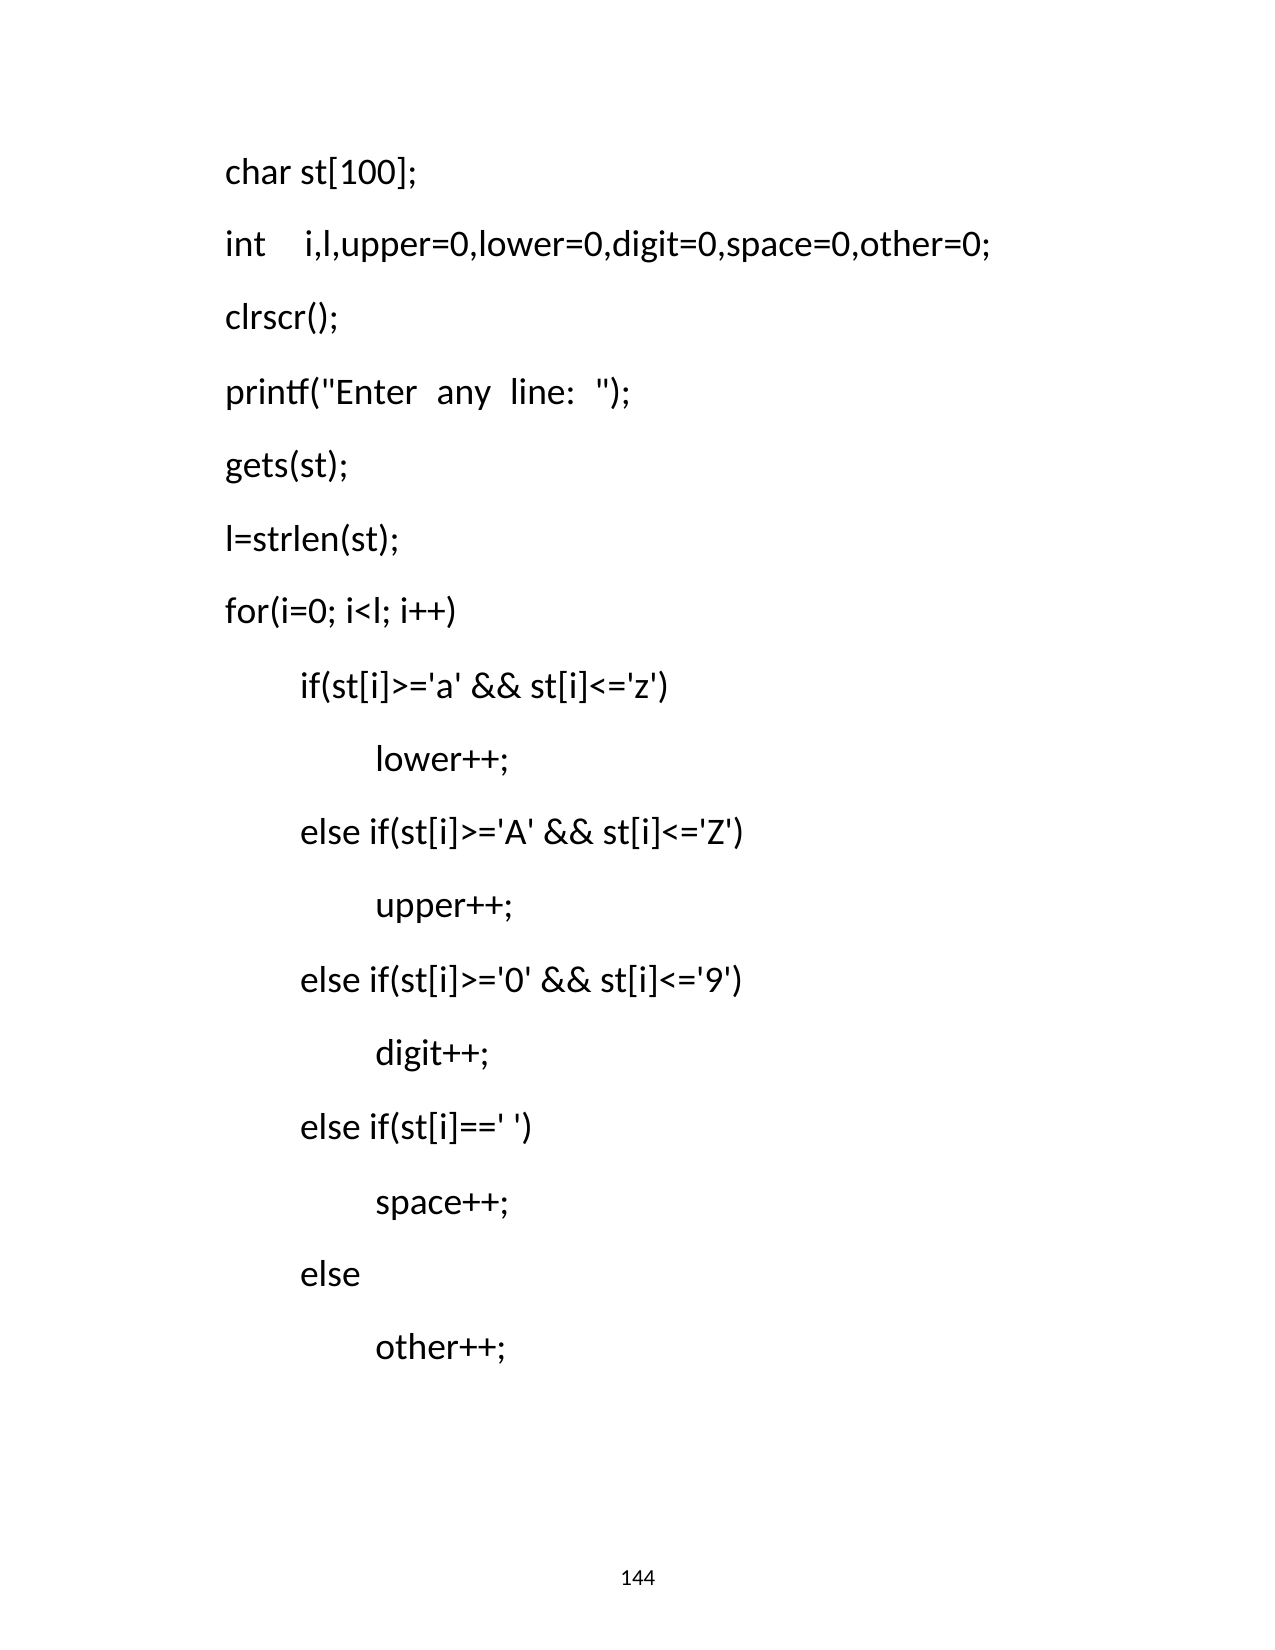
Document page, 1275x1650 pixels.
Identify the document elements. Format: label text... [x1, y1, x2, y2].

text else if(st[i]>='0' && st[i]<='9') digit++; [300, 934, 774, 1079]
text printf("Enter any line: "); gets(st); [225, 346, 631, 492]
text other++; [375, 1325, 1275, 1368]
text l=strlen(st); [225, 517, 1275, 560]
text else if(st[i]==' ') space++; [300, 1079, 563, 1229]
text else [300, 1252, 1275, 1295]
text for(i=0; i<l; i++) [225, 589, 1275, 633]
text char st[100]; [225, 150, 1275, 193]
text else if(st[i]>='A' && st[i]<='Z') upper++; [300, 786, 775, 932]
text int i,l,upper=0,lower=0,digit=0,space=0,other=0; clrscr(); [225, 198, 992, 344]
text if(st[i]>='a' && st[i]<='z') lower++; [300, 640, 699, 786]
